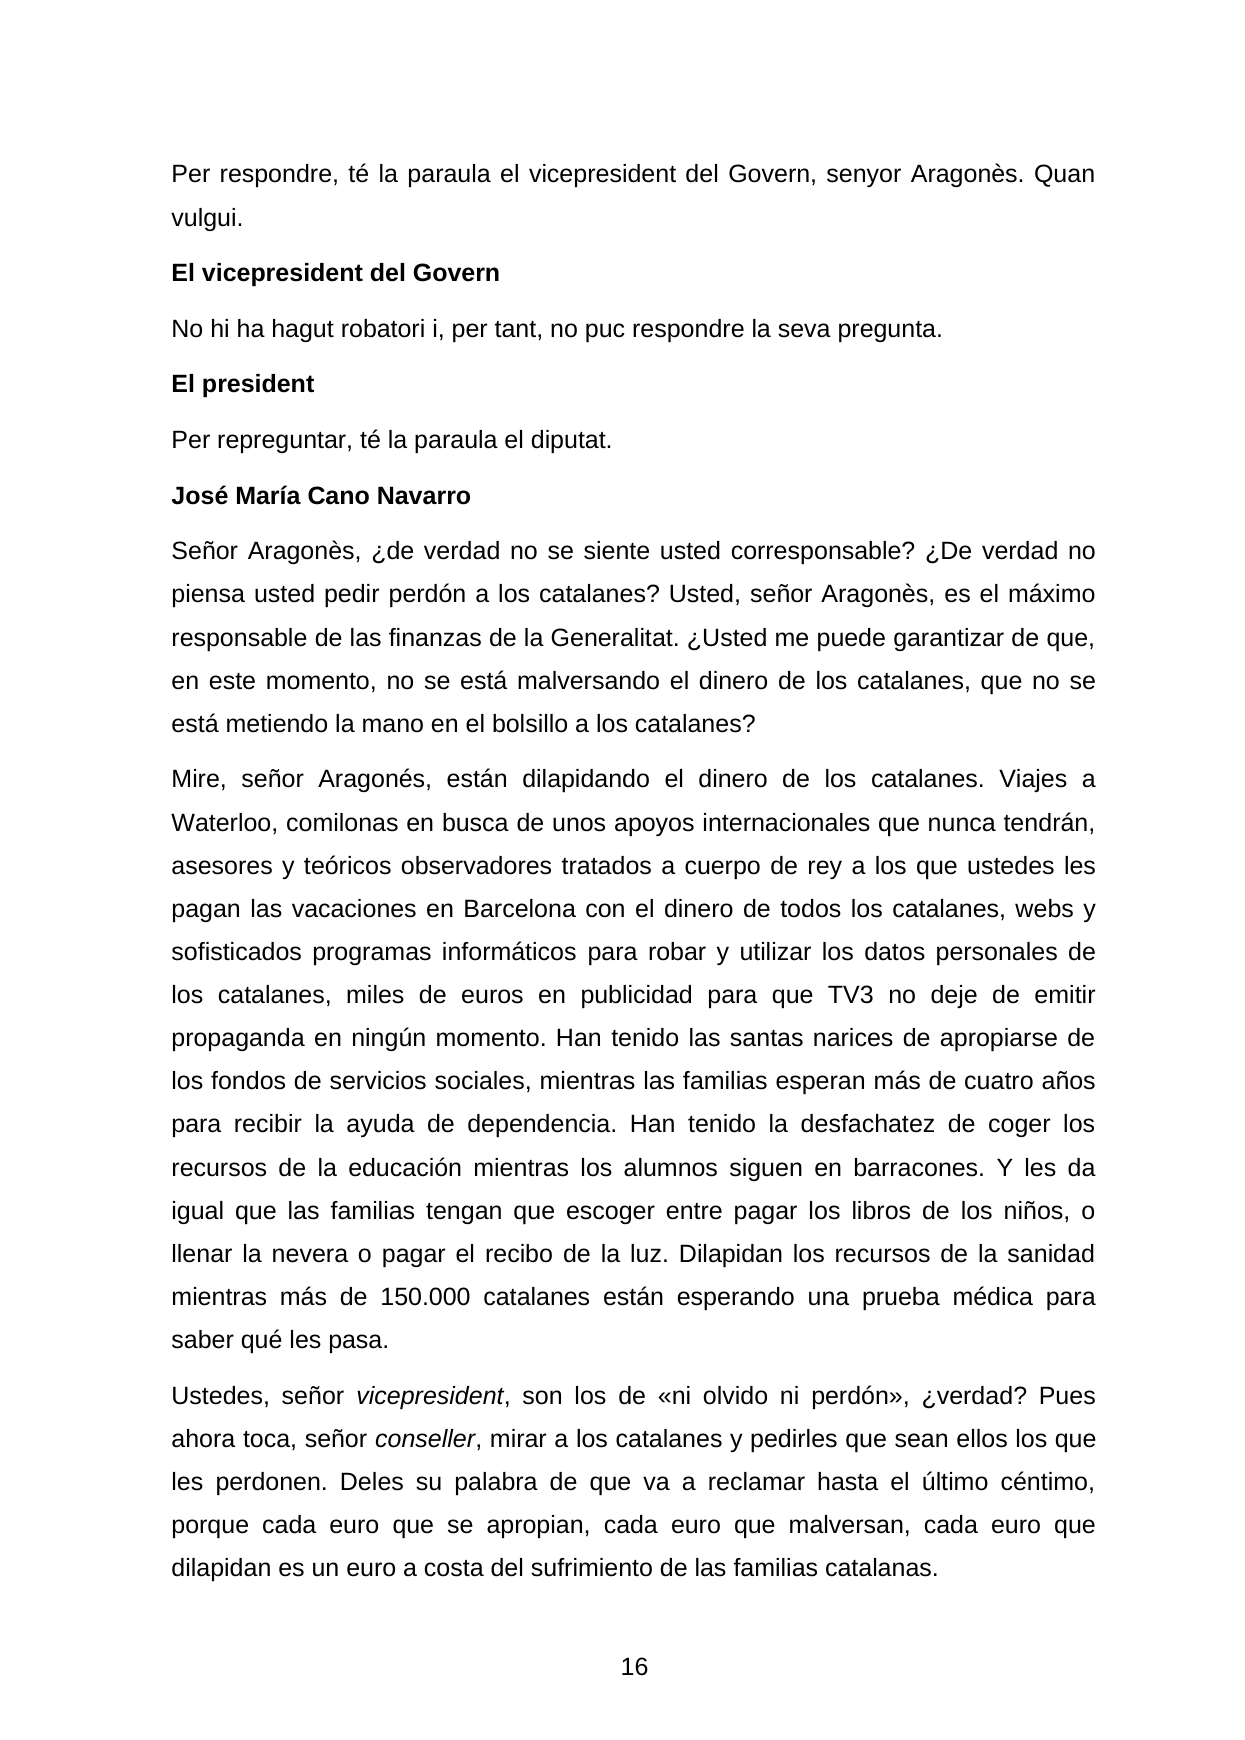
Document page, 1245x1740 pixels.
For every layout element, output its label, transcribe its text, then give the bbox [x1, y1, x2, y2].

text Ustedes, señor vicepresident, son los de «ni olvido ni perdón», ¿verdad? Pues ahora toca, señor conseller, mirar a los catalanes y pedirles que sean ellos los que les perdonen. Deles su palabra de que va a reclamar hasta el último céntimo, porque cada euro que se apropian, cada euro que malversan, cada euro que dilapidan es un euro a costa del sufrimiento de las familias catalanas. [171, 1381, 1097, 1582]
text Mire, señor Aragonés, están dilapidando el dinero de los catalanes. Viajes a Waterloo, comilonas en busca de unos apoyos internacionales que nunca tendrán, asesores y teóricos observadores tratados a cuerpo de rey a los que ustedes les pagan las vacaciones en Barcelona con el dinero de todos los catalanes, webs y sofisticados programas informáticos para robar y utilizar los datos personales de los catalanes, miles de euros en publicidad para que TV3 no deje de emitir propaganda en ningún momento. Han tenido las santas narices de apropiarse de los fondos de servicios sociales, mientras las familias esperan más de cuatro años para recibir la ayuda de dependencia. Han tenido la desfachatez de coger los recursos de la educación mientras los alumnos siguen en barracones. Y les da igual que las familias tengan que escoger entre pagar los libros de los niños, o llenar la nevera o pagar el recibo de la luz. Dilapidan los recursos de la sanidad mientras más de 150.000 catalanes están esperando una prueba médica para saber qué les pasa. [171, 764, 1097, 1354]
text No hi ha hagut robatori i, per tant, no puc respondre la seva pregunta. [171, 314, 1097, 343]
text El vicepresident del Govern [171, 258, 1097, 287]
text José María Cano Navarro [171, 481, 1097, 509]
text El president [171, 369, 1097, 398]
text Per repreguntar, té la paraula el diputat. [171, 425, 1097, 454]
text Señor Aragonès, ¿de verdad no se siente usted corresponsable? ¿De verdad no piensa usted pedir perdón a los catalanes? Usted, señor Aragonès, es el máximo responsable de las finanzas de la Generalitat. ¿Usted me puede garantizar de que, en este momento, no se está malversando el dinero de los catalanes, que no se está metiendo la mano en el bolsillo a los catalanes? [171, 536, 1097, 738]
text Per respondre, té la paraula el vicepresident del Govern, senyor Aragonès. Quan vulgui. [171, 159, 1097, 231]
